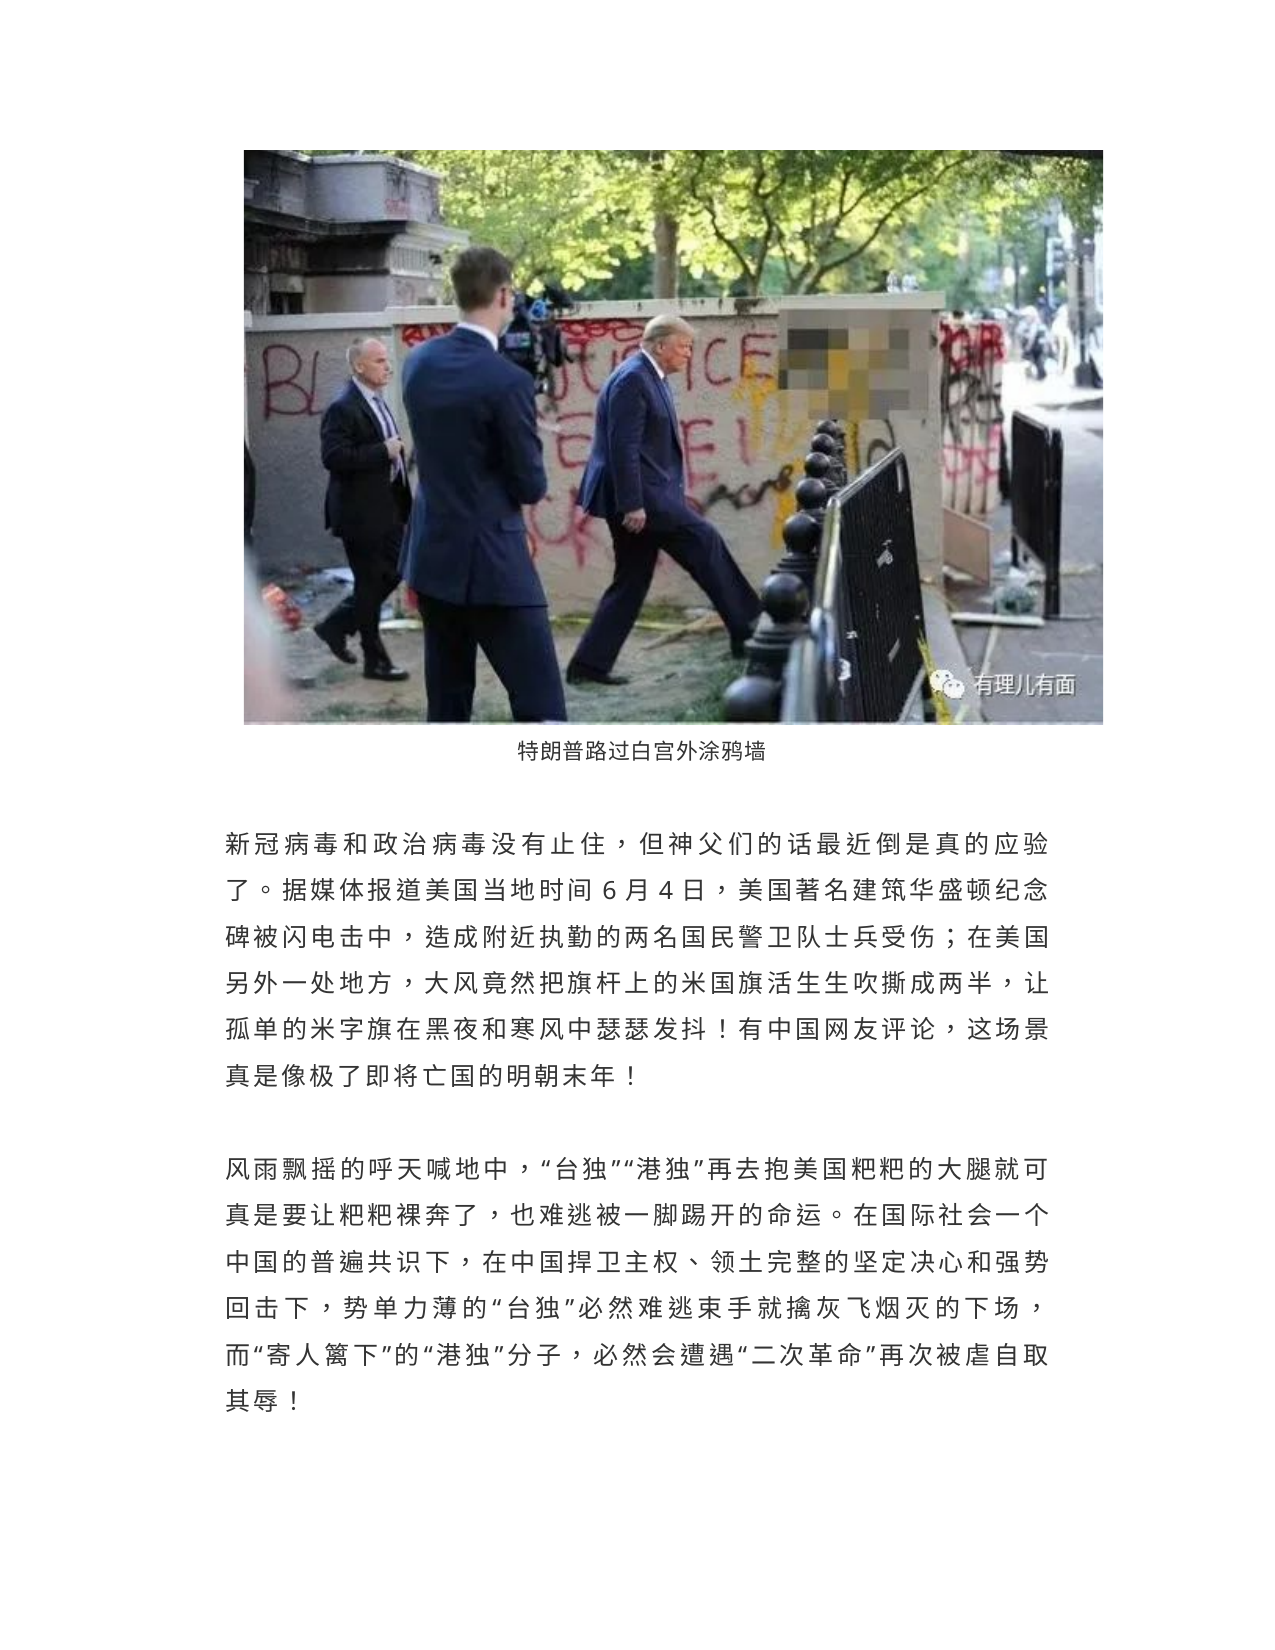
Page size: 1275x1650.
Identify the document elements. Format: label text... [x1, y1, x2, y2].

text 新冠病毒和政治病毒没有止住，但神父们的话最近倒是真的应验了。据媒体报道美国当地时间6月4日，美国著名建筑华盛顿纪念碑被闪电击中，造成附近执勤的两名国民警卫队士兵受伤；在美国另外一处地方，大风竟然把旗杆上的米国旗活生生吹撕成两半，让孤单的米字旗在黑夜和寒风中瑟瑟发抖！有中国网友评论，这场景真是像极了即将亡国的明朝末年！ [225, 814, 1050, 1093]
text 特朗普路过白宫外涂鸦墙 [212, 725, 1062, 767]
picture [243, 150, 1104, 725]
text 风雨飘摇的呼天喊地中，“台独”“港独”再去抱美国粑粑的大腿就可真是要让粑粑裸奔了，也难逃被一脚踢开的命运。在国际社会一个中国的普遍共识下，在中国捍卫主权、领土完整的坚定决心和强势回击下，势单力薄的“台独”必然难逃束手就擒灰飞烟灭的下场，而“寄人篱下”的“港独”分子，必然会遭遇“二次革命”再次被虐自取其辱！ [225, 1139, 1050, 1418]
